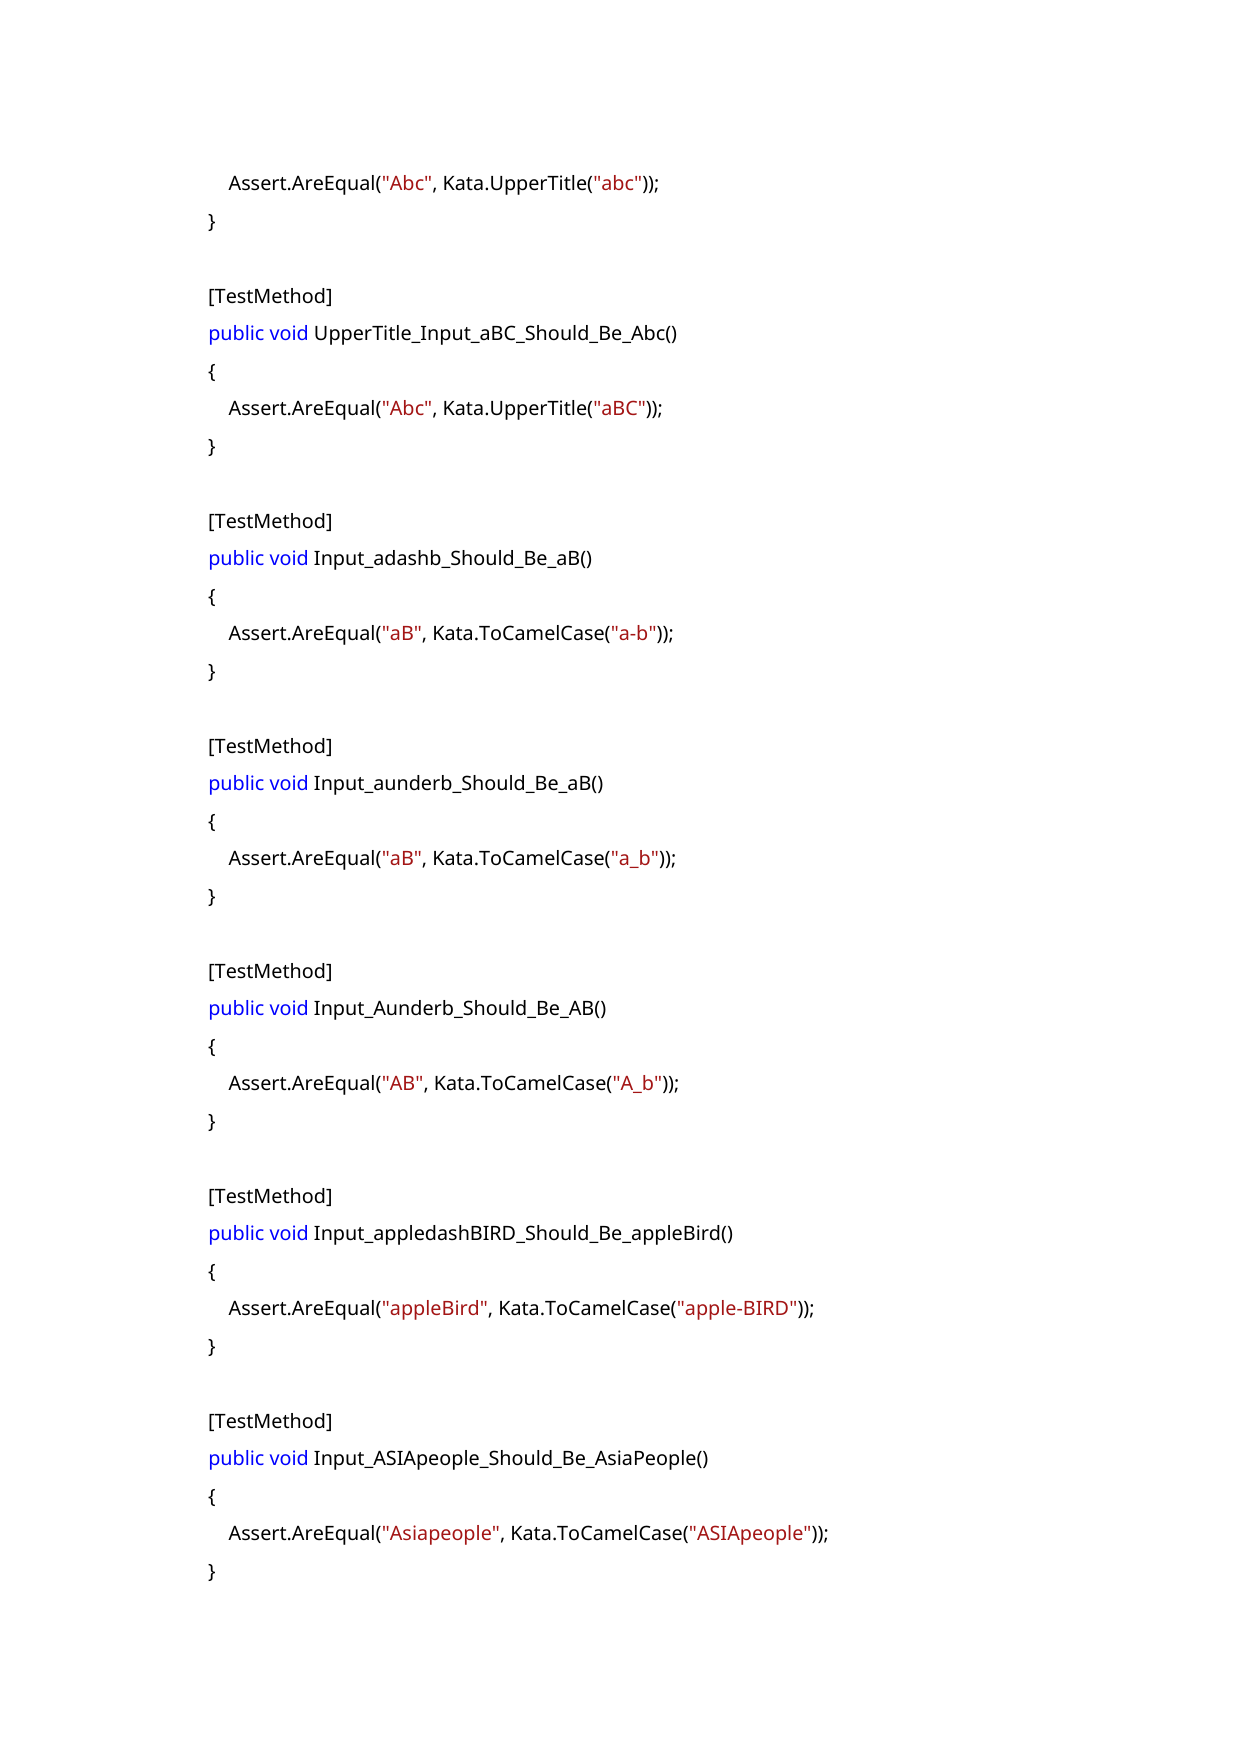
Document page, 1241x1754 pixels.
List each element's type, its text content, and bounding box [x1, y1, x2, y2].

text { [187, 577, 1053, 614]
text } [187, 1552, 1053, 1589]
text } [187, 1327, 1053, 1364]
text Assert.AreEqual("aB", Kata.ToCamelCase("a-b")); [187, 614, 1053, 652]
text public void Input_Aunderb_Should_Be_AB() [187, 989, 1053, 1027]
text [TestMethod] [187, 1402, 1053, 1439]
text Assert.AreEqual("Abc", Kata.UpperTitle("aBC")); [187, 389, 1053, 427]
text Assert.AreEqual("appleBird", Kata.ToCamelCase("apple-BIRD")); [187, 1289, 1053, 1327]
text public void UpperTitle_Input_aBC_Should_Be_Abc() [187, 314, 1053, 352]
text { [187, 1477, 1053, 1514]
text public void Input_adashb_Should_Be_aB() [187, 539, 1053, 577]
text Assert.AreEqual("Asiapeople", Kata.ToCamelCase("ASIApeople")); [187, 1514, 1053, 1552]
text [TestMethod] [187, 1177, 1053, 1214]
text { [187, 352, 1053, 389]
text } [187, 877, 1053, 914]
text { [187, 1027, 1053, 1064]
text public void Input_aunderb_Should_Be_aB() [187, 764, 1053, 802]
text } [187, 1102, 1053, 1139]
text public void Input_appledashBIRD_Should_Be_appleBird() [187, 1214, 1053, 1252]
text } [187, 652, 1053, 689]
text [TestMethod] [187, 727, 1053, 764]
text } [187, 202, 1053, 239]
text } [187, 427, 1053, 464]
text { [187, 1252, 1053, 1289]
text Assert.AreEqual("Abc", Kata.UpperTitle("abc")); [187, 164, 1053, 202]
text Assert.AreEqual("AB", Kata.ToCamelCase("A_b")); [187, 1064, 1053, 1102]
text [TestMethod] [187, 502, 1053, 539]
text Assert.AreEqual("aB", Kata.ToCamelCase("a_b")); [187, 839, 1053, 877]
text { [187, 802, 1053, 839]
text [TestMethod] [187, 277, 1053, 314]
text [TestMethod] [187, 952, 1053, 989]
text public void Input_ASIApeople_Should_Be_AsiaPeople() [187, 1439, 1053, 1477]
